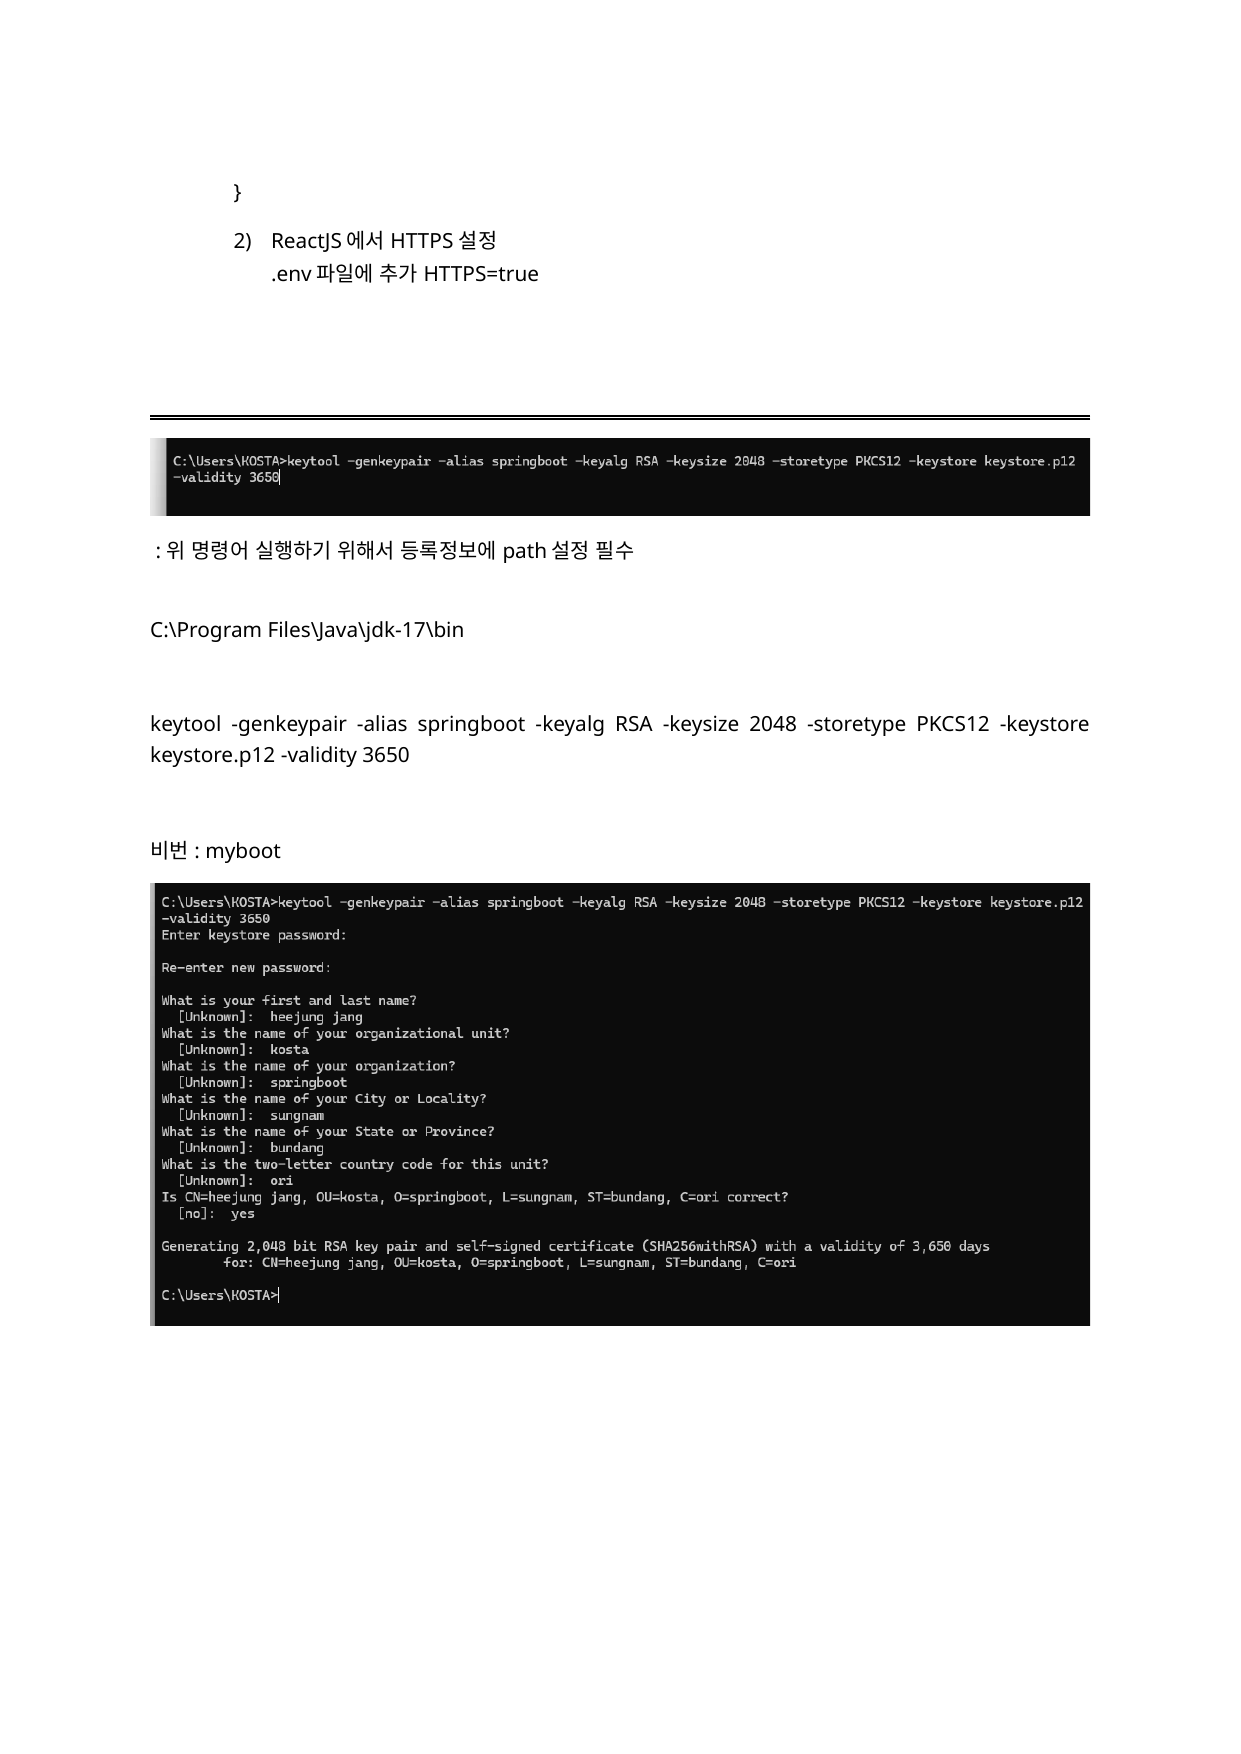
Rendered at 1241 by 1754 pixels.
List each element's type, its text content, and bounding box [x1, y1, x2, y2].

list .env파일에 추가 HTTPS=true [271, 257, 1090, 287]
text C:\Program Files\Java\jdk-17\bin [150, 584, 1090, 643]
text } [150, 177, 1090, 206]
text keytool -genkeypair -alias springboot -keyalg RSA -keysize 2048 -storetype PKCS12 -keystore keystore.p12 -validity 3650 [150, 709, 1090, 768]
picture [150, 438, 1091, 516]
text : 위 명령어 실행하기 위해서 등록정보에 path설정 필수 [150, 535, 1090, 565]
picture [150, 883, 1091, 1326]
text 비번 : myboot [150, 834, 1090, 865]
list ReactJS에서 HTTPS 설정 [233, 224, 1090, 255]
